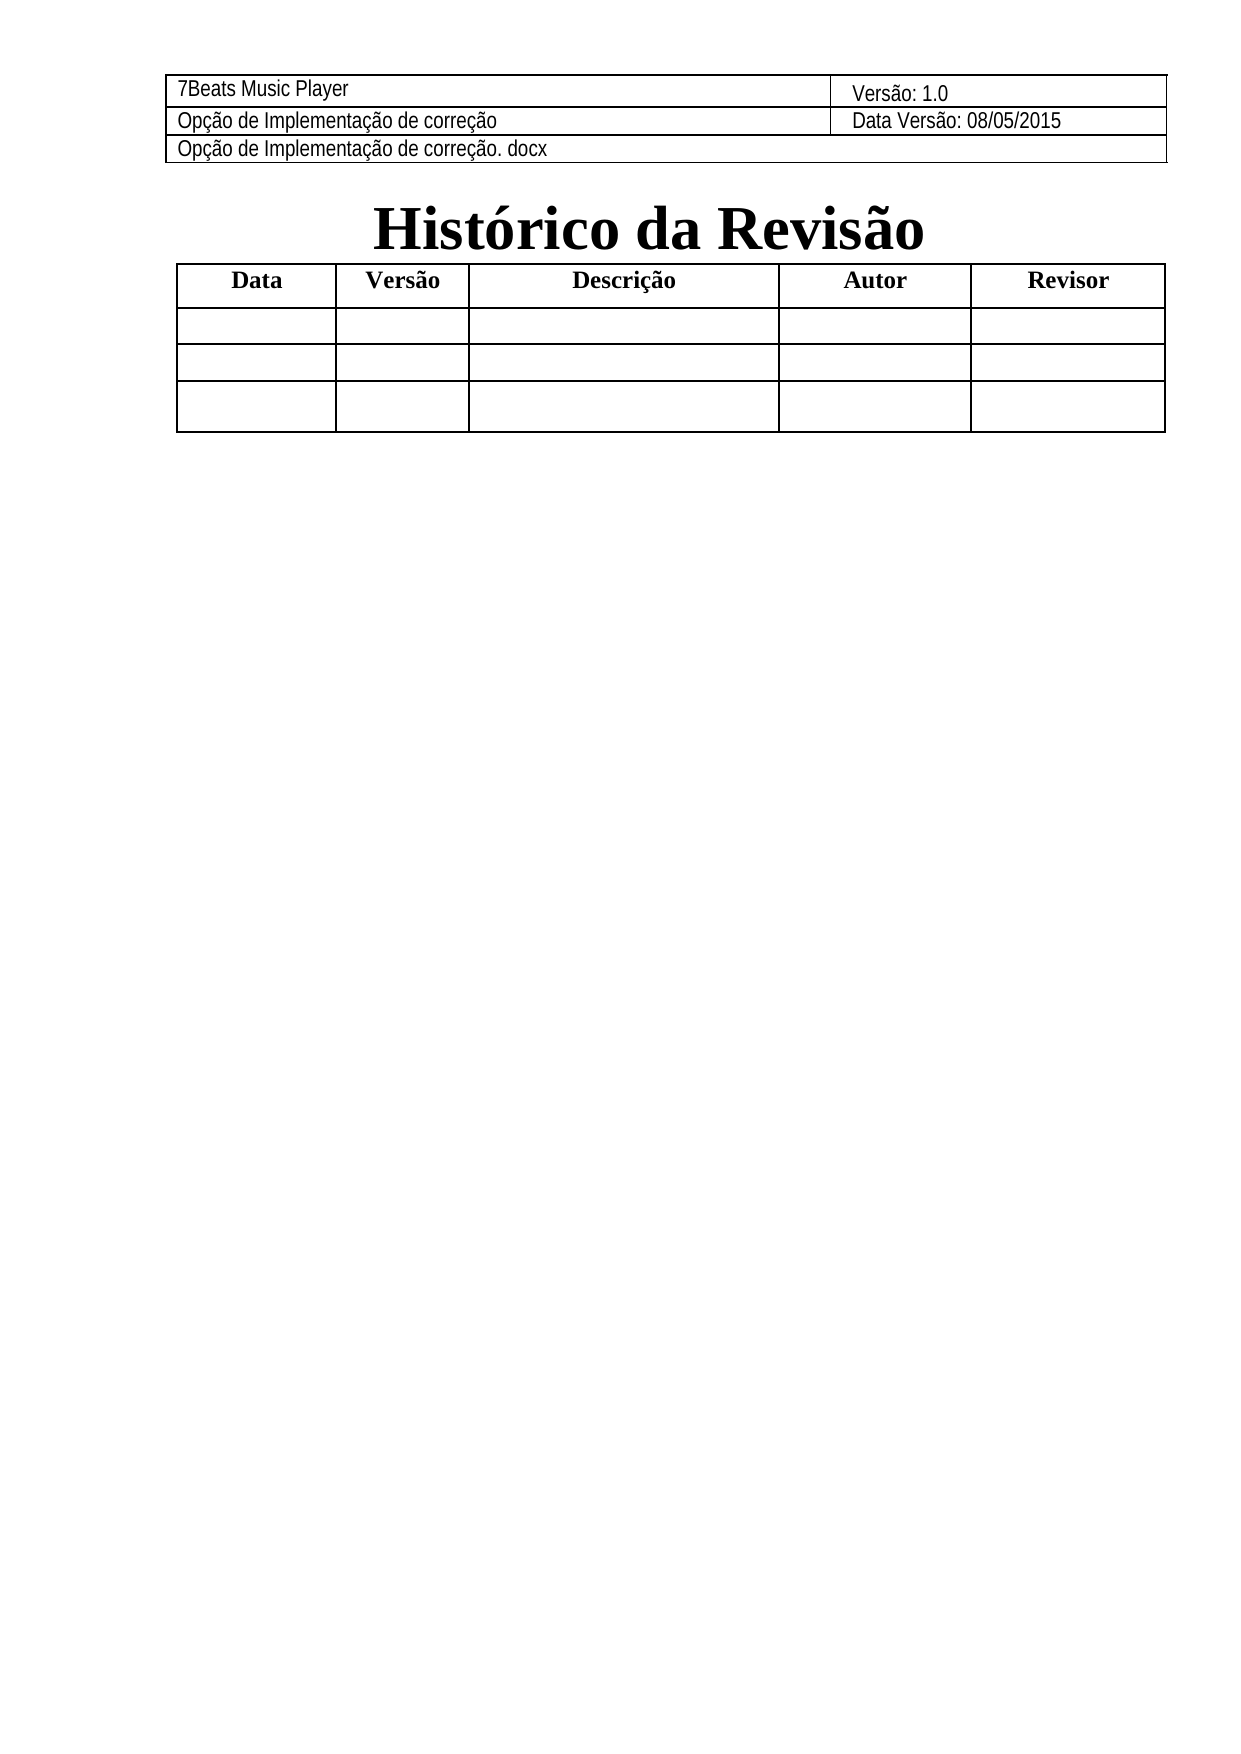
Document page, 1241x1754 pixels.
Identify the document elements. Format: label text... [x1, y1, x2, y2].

table_cell [178, 309, 335, 343]
table_header Versão [337, 265, 468, 307]
text Histórico da Revisão [177, 191, 1122, 263]
table_header Descrição [470, 265, 778, 307]
table_cell [780, 309, 970, 343]
table_cell [470, 309, 778, 343]
table_header Autor [780, 265, 970, 307]
table_cell [972, 382, 1164, 431]
table_cell [178, 345, 335, 380]
table_cell [470, 345, 778, 380]
table_cell [972, 309, 1164, 343]
table_cell [470, 382, 778, 431]
table_cell [337, 382, 468, 431]
table_header Revisor [972, 265, 1164, 307]
table_header Data [178, 265, 335, 307]
table_cell [337, 309, 468, 343]
table_cell [337, 345, 468, 380]
table_cell [780, 382, 970, 431]
table_cell [972, 345, 1164, 380]
table_cell [780, 345, 970, 380]
table_cell [178, 382, 335, 431]
